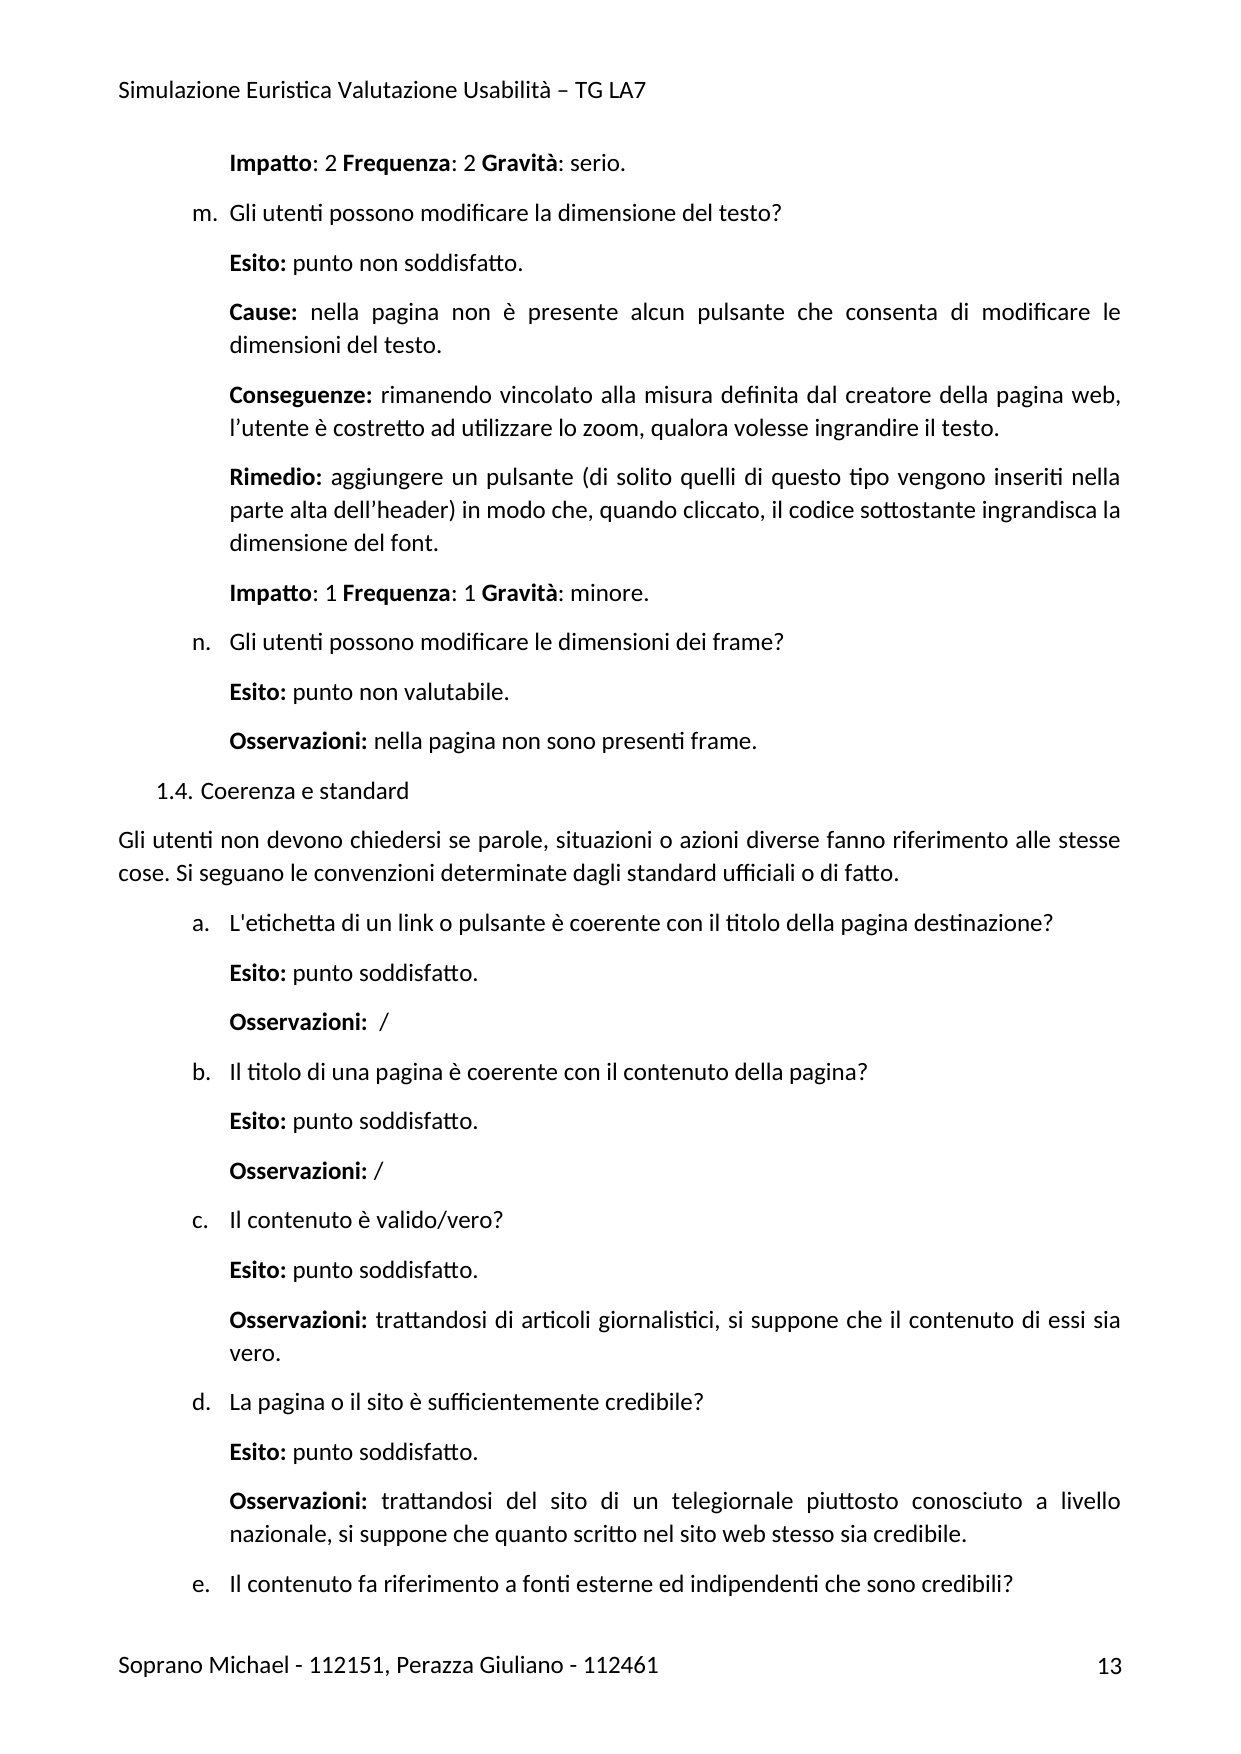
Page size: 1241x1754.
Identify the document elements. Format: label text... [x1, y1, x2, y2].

text Esito: punto soddisfatto. [229, 957, 1122, 987]
text Osservazioni: / [192, 1155, 1122, 1186]
text Impatto: 1 Frequenza: 1 Gravità: minore. [229, 577, 1122, 607]
list Gli utenti possono modificare le dimensioni dei frame? [192, 626, 1122, 657]
text Impatto: 2 Frequenza: 2 Gravità: serio. [229, 148, 1122, 178]
text Osservazioni: nella pagina non sono presenti frame. [229, 726, 1122, 756]
text Gli utenti non devono chiedersi se parole, situazioni o azioni diverse fanno riferimento alle stesse cose. Si seguano le convenzioni determinate dagli standard ufficiali o di fatto. [118, 825, 1122, 888]
list L'etichetta di un link o pulsante è coerente con il titolo della pagina destinazione? [192, 907, 1122, 938]
text Esito: punto soddisfatto. [229, 1436, 1122, 1466]
list Il contenuto fa riferimento a fonti esterne ed indipendenti che sono credibili? [192, 1568, 1122, 1598]
list Coerenza e standard [156, 775, 1122, 806]
text Conseguenze: rimanendo vincolato alla misura definita dal creatore della pagina web, l’utente è costretto ad utilizzare lo zoom, qualora volesse ingrandire il testo. [229, 379, 1122, 442]
text Esito: punto non valutabile. [229, 676, 1122, 706]
text Cause: nella pagina non è presente alcun pulsante che consenta di modificare le dimensioni del testo. [229, 296, 1122, 360]
list La pagina o il sito è sufficientemente credibile? [192, 1386, 1122, 1417]
text Osservazioni: trattandosi di articoli giornalistici, si suppone che il contenuto di essi sia vero. [229, 1304, 1122, 1367]
text Esito: punto soddisfatto. [192, 1106, 1122, 1136]
list Il contenuto è valido/vero? [192, 1205, 1122, 1235]
list Gli utenti possono modificare la dimensione del testo? [192, 197, 1122, 228]
list Il titolo di una pagina è coerente con il contenuto della pagina? [192, 1056, 1122, 1086]
text Esito: punto non soddisfatto. [229, 247, 1122, 277]
text Rimedio: aggiungere un pulsante (di solito quelli di questo tipo vengono inseriti nella parte alta dell’header) in modo che, quando cliccato, il codice sottostante ingrandisca la dimensione del font. [229, 461, 1122, 558]
text Esito: punto soddisfatto. [192, 1254, 1122, 1285]
text Osservazioni: / [229, 1006, 1122, 1037]
text Osservazioni: trattandosi del sito di un telegiornale piuttosto conosciuto a livello nazionale, si suppone che quanto scritto nel sito web stesso sia credibile. [229, 1486, 1122, 1549]
